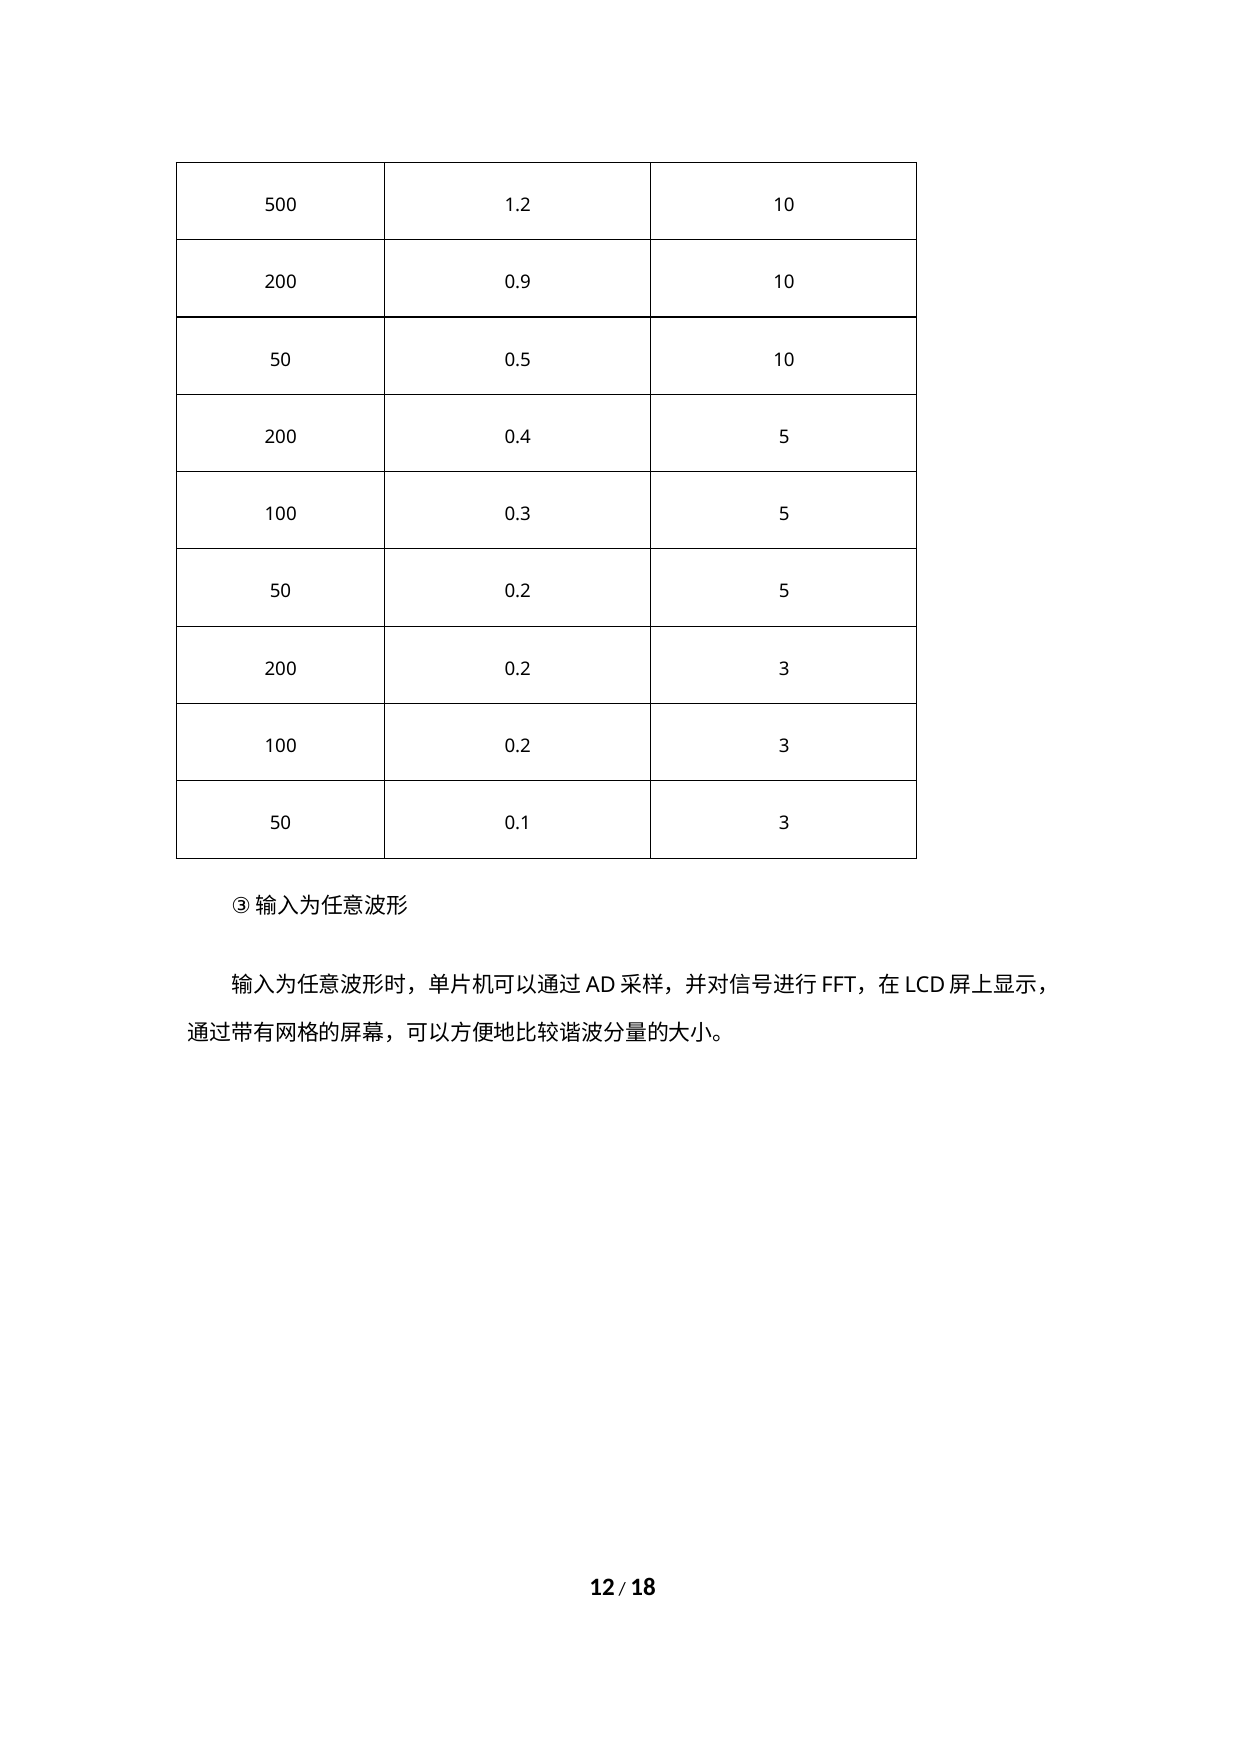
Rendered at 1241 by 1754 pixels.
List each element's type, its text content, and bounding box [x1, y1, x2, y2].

table_cell 0.1 [385, 781, 650, 857]
table_cell 10 [651, 163, 916, 239]
table_cell 10 [651, 318, 916, 394]
table_cell 3 [651, 704, 916, 780]
text ③输入为任意波形 [187, 888, 1053, 920]
table_cell 0.2 [385, 549, 650, 626]
table_cell 50 [177, 781, 384, 857]
table_cell 5 [651, 472, 916, 548]
table_cell 0.4 [385, 395, 650, 471]
table_cell 50 [177, 318, 384, 394]
table_cell 500 [177, 163, 384, 239]
table_cell 0.9 [385, 240, 650, 316]
table_cell 200 [177, 627, 384, 703]
table_cell 0.2 [385, 627, 650, 703]
table_cell 200 [177, 240, 384, 316]
table_cell 0.2 [385, 704, 650, 780]
table_cell 50 [177, 549, 384, 626]
text 输入为任意波形时，单片机可以通过AD采样，并对信号进行FFT，在LCD屏上显示，通过带有网格的屏幕，可以方便地比较谐波分量的大小。 [187, 966, 1053, 1047]
table_cell 5 [651, 395, 916, 471]
table_cell 100 [177, 472, 384, 548]
table_cell 3 [651, 627, 916, 703]
table_cell 3 [651, 781, 916, 857]
table_cell 1.2 [385, 163, 650, 239]
table_cell 0.5 [385, 318, 650, 394]
table_cell 100 [177, 704, 384, 780]
table_cell 200 [177, 395, 384, 471]
table_cell 0.3 [385, 472, 650, 548]
table_cell 5 [651, 549, 916, 626]
table_cell 10 [651, 240, 916, 316]
